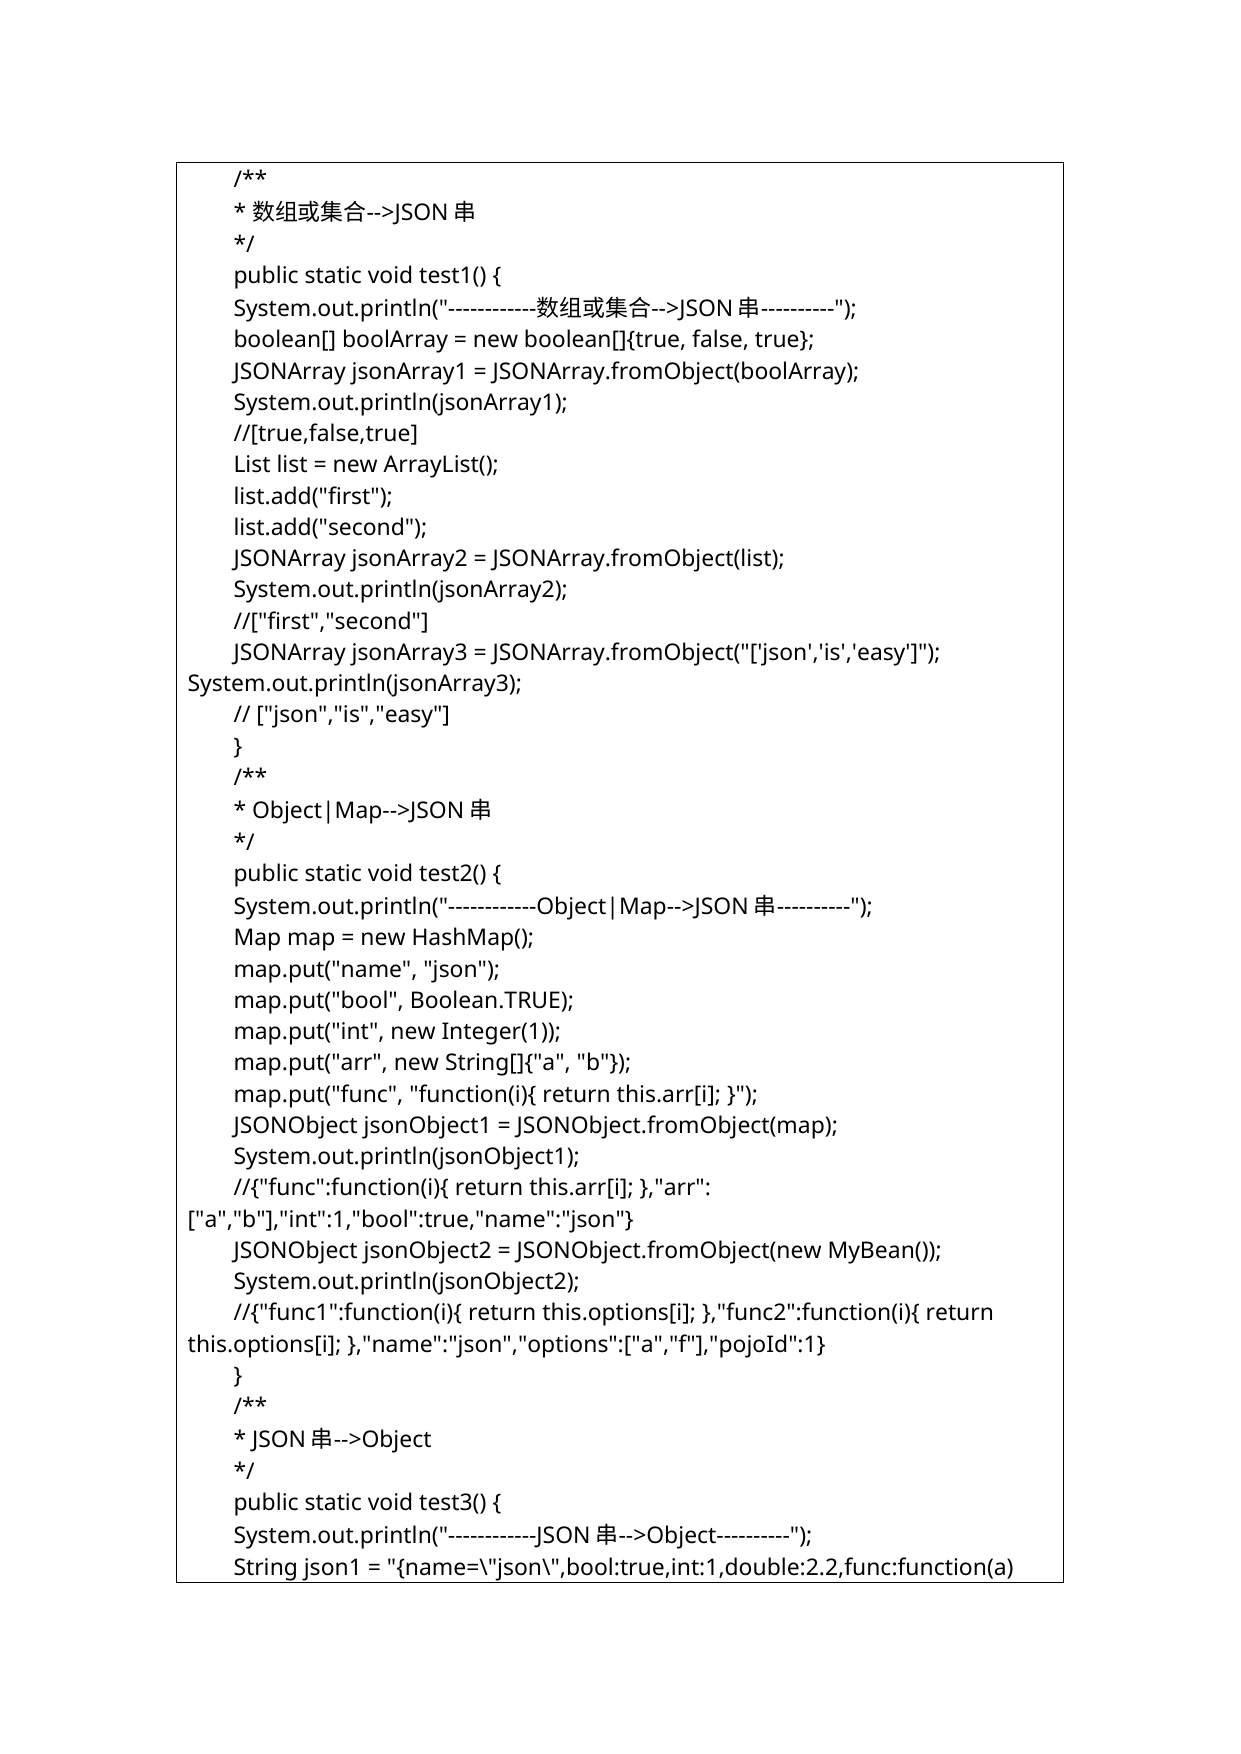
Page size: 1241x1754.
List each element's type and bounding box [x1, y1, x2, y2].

table_header [177, 163, 1063, 1582]
